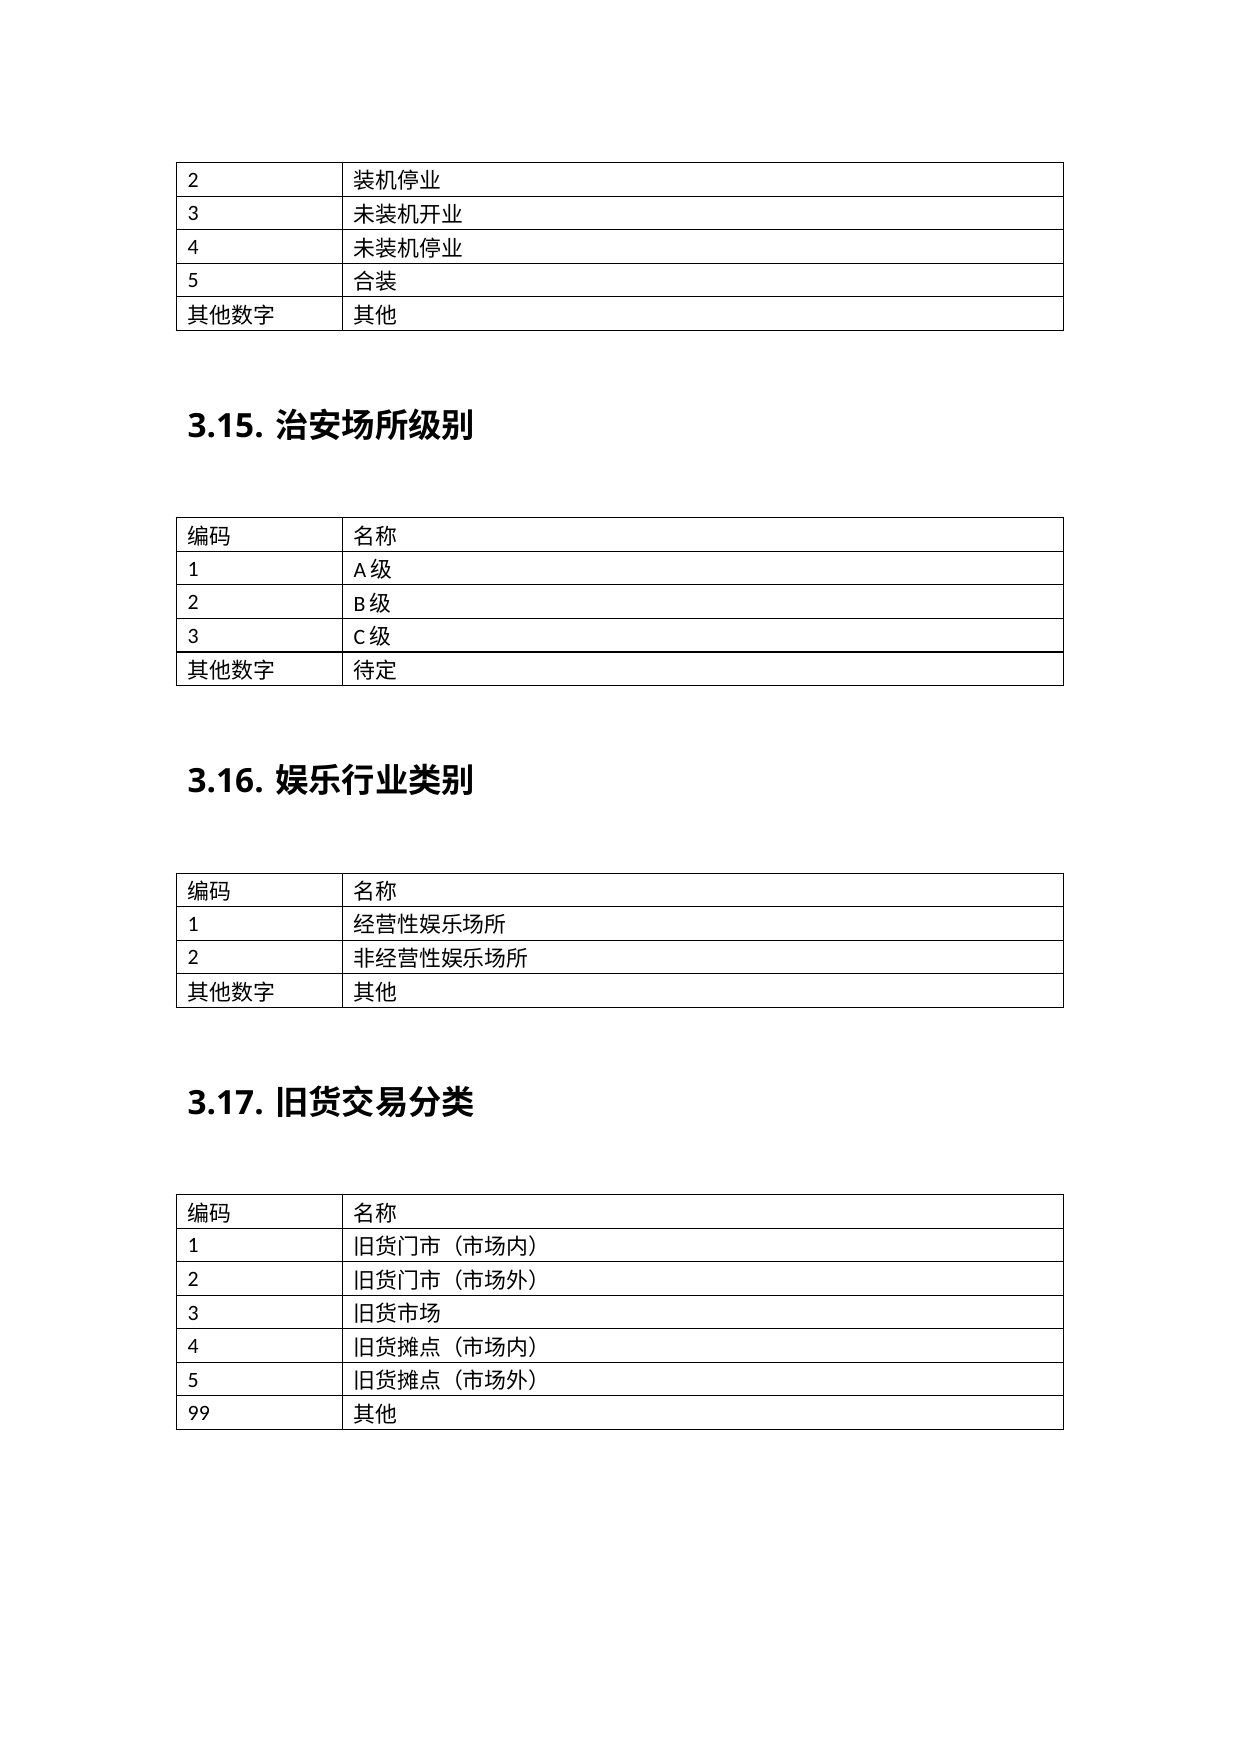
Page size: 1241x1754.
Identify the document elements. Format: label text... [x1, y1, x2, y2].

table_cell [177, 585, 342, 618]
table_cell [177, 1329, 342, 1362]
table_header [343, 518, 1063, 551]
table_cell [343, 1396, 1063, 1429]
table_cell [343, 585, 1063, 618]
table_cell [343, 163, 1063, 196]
subtitle 治安场所级别 [187, 390, 1053, 455]
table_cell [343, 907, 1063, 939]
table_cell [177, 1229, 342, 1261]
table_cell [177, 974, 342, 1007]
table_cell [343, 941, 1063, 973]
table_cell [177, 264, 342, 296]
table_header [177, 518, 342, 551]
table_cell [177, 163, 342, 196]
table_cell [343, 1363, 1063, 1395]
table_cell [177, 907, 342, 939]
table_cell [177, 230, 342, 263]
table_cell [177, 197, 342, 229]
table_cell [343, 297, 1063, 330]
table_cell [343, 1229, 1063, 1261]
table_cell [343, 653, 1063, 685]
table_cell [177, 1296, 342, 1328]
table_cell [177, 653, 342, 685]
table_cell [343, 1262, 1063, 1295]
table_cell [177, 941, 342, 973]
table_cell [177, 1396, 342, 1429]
subtitle 娱乐行业类别 [187, 746, 1053, 811]
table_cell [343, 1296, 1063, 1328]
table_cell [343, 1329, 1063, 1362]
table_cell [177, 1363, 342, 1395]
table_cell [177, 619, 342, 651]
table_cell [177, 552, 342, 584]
subtitle 旧货交易分类 [187, 1067, 1053, 1132]
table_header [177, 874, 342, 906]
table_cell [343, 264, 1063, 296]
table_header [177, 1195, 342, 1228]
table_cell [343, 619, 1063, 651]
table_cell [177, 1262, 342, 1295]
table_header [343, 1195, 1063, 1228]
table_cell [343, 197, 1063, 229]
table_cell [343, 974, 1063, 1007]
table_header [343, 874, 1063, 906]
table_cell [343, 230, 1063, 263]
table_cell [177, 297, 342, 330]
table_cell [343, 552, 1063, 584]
